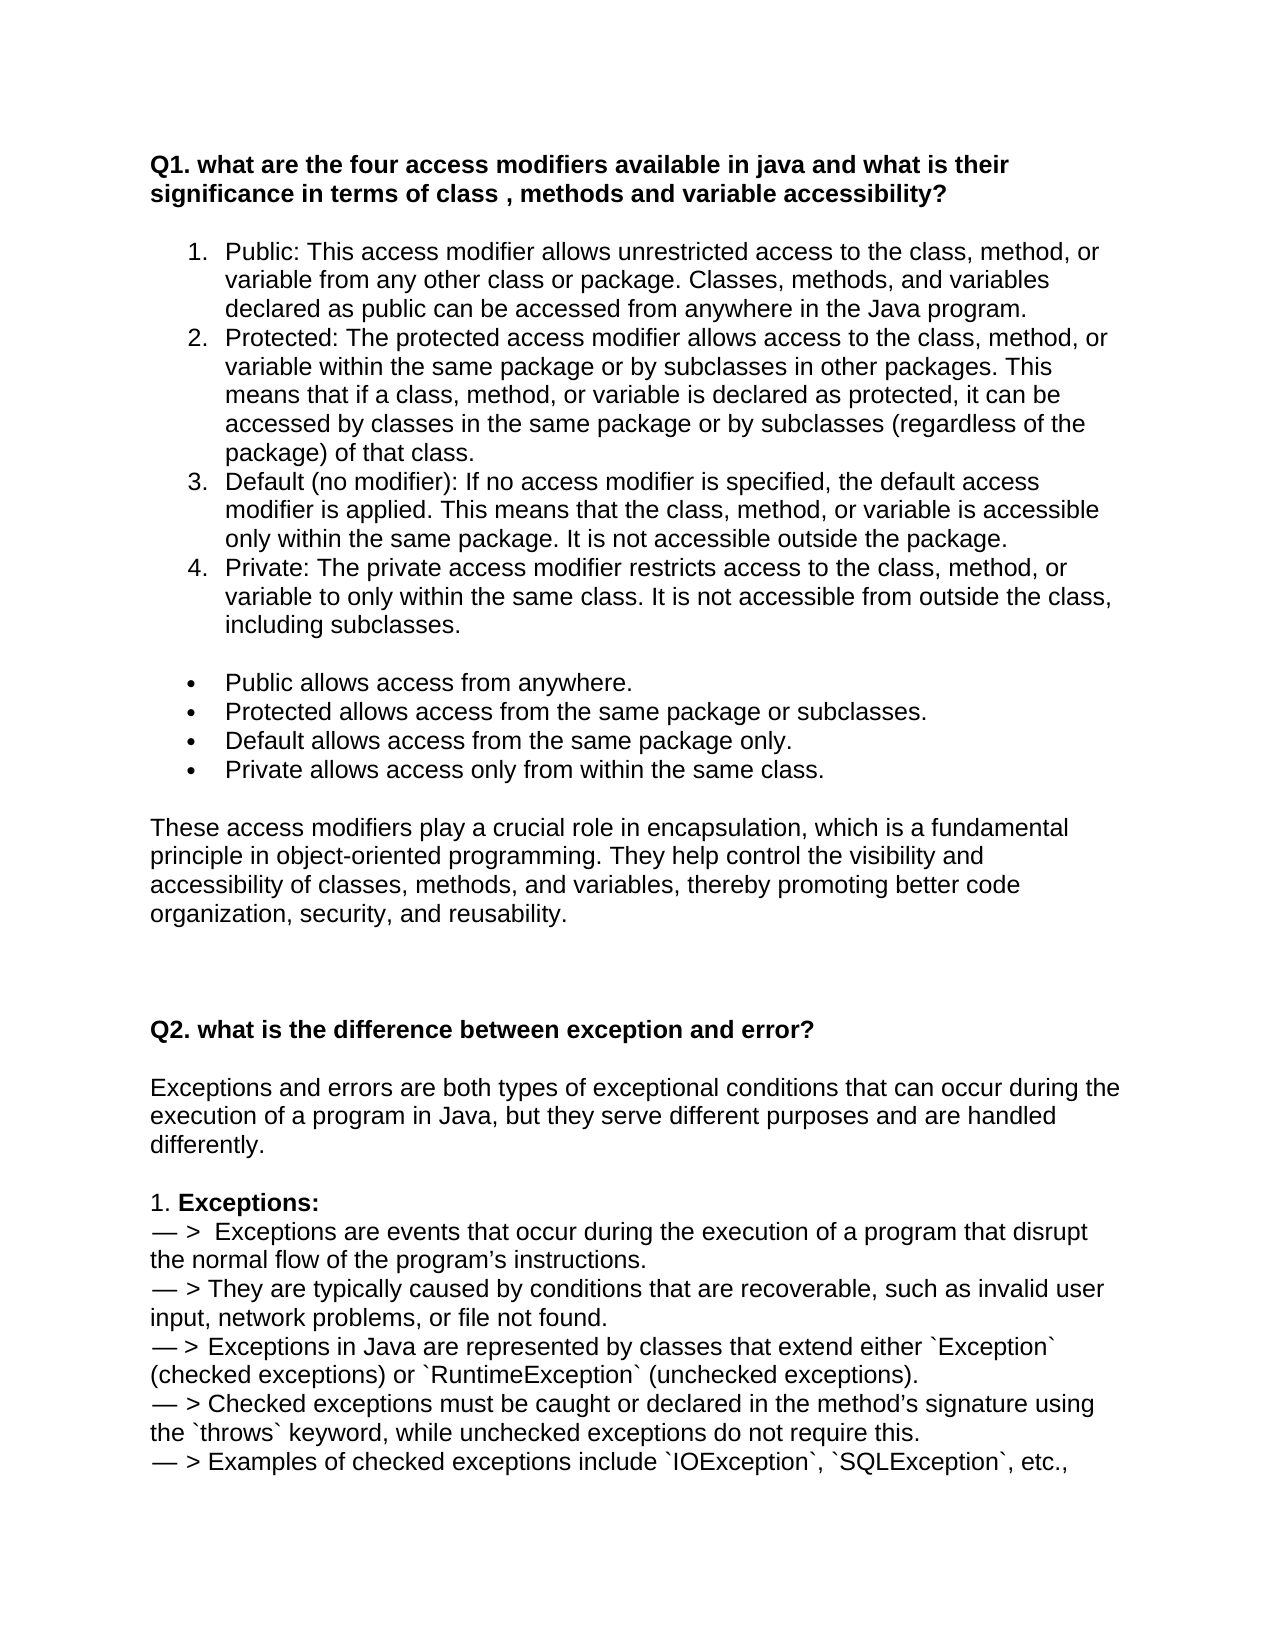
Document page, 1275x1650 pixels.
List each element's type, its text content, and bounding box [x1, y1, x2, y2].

list Protected: The protected access modifier allows access to the class, method, or variable within the same package or by subclasses in other packages. This means that if a class, method, or variable is declared as protected, it can be accessed by classes in the same package or by subclasses (regardless of the package) of that class. [187, 323, 1125, 467]
list Default allows access from the same package only. [187, 726, 1125, 754]
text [150, 1188, 1125, 1475]
text Q2. what is the difference between exception and error? [150, 1014, 1125, 1043]
text These access modifiers play a crucial role in encapsulation, which is a fundamental principle in object-oriented programming. They help control the visibility and accessibility of classes, methods, and variables, thereby promoting better code organization, security, and reusability. [150, 812, 1125, 927]
list Private allows access only from within the same class. [187, 754, 1125, 783]
text Q1. what are the four access modifiers available in java and what is their significance in terms of class , methods and variable accessibility? [150, 150, 1125, 207]
list Protected allows access from the same package or subclasses. [187, 697, 1125, 726]
list Private: The private access modifier restricts access to the class, method, or variable to only within the same class. It is not accessible from outside the class, including subclasses. [187, 553, 1125, 639]
list Public allows access from anywhere. [187, 668, 1125, 697]
text Exceptions and errors are both types of exceptional conditions that can occur during the execution of a program in Java, but they serve different purposes and are handled differently. [150, 1072, 1125, 1159]
list Default (no modifier): If no access modifier is specified, the default access modifier is applied. This means that the class, method, or variable is accessible only within the same package. It is not accessible outside the package. [187, 467, 1125, 553]
list Public: This access modifier allows unrestricted access to the class, method, or variable from any other class or package. Classes, methods, and variables declared as public can be accessed from anywhere in the Java program. [187, 237, 1125, 323]
